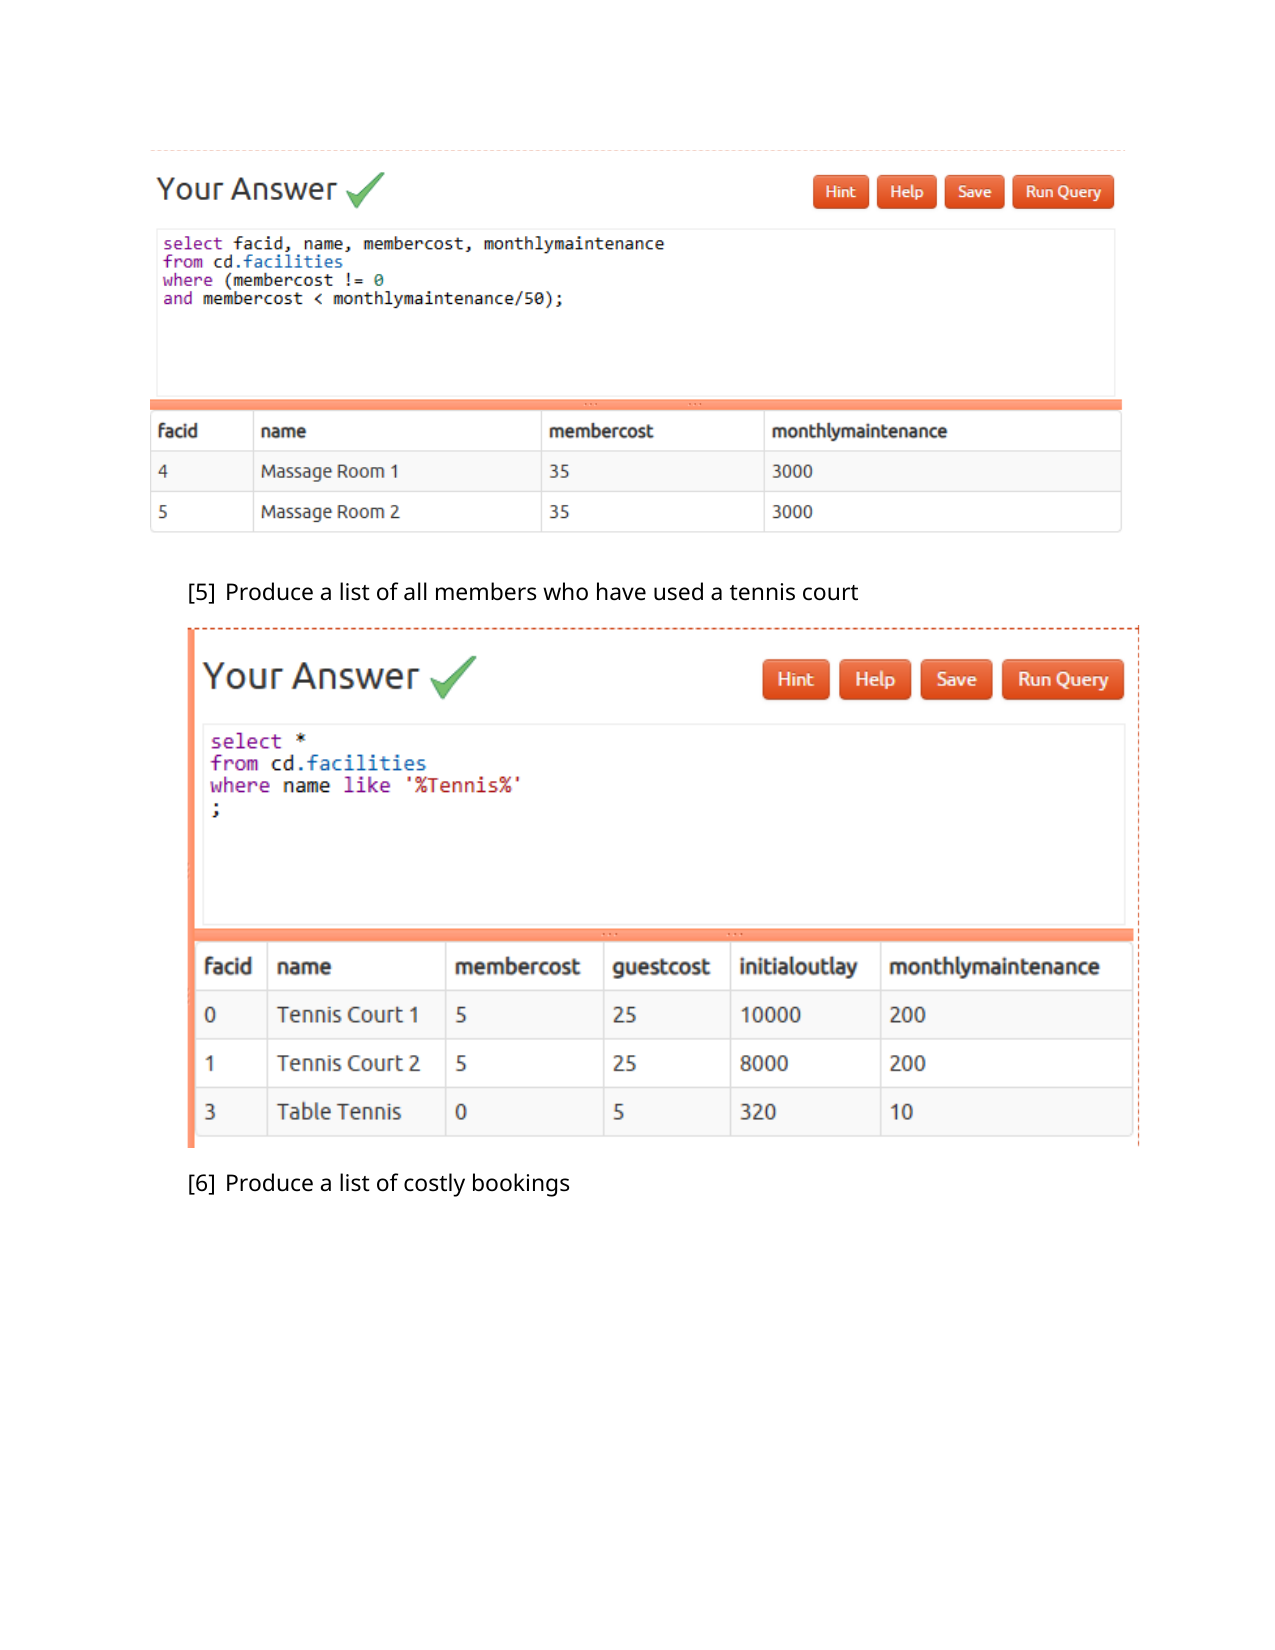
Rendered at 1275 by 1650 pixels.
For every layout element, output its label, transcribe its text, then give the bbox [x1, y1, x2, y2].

list Produce a list of all members who have used a tennis court [187, 575, 1125, 607]
list Produce a list of costly bookings [187, 1167, 1125, 1198]
picture [150, 150, 1125, 557]
picture [187, 625, 1140, 1148]
